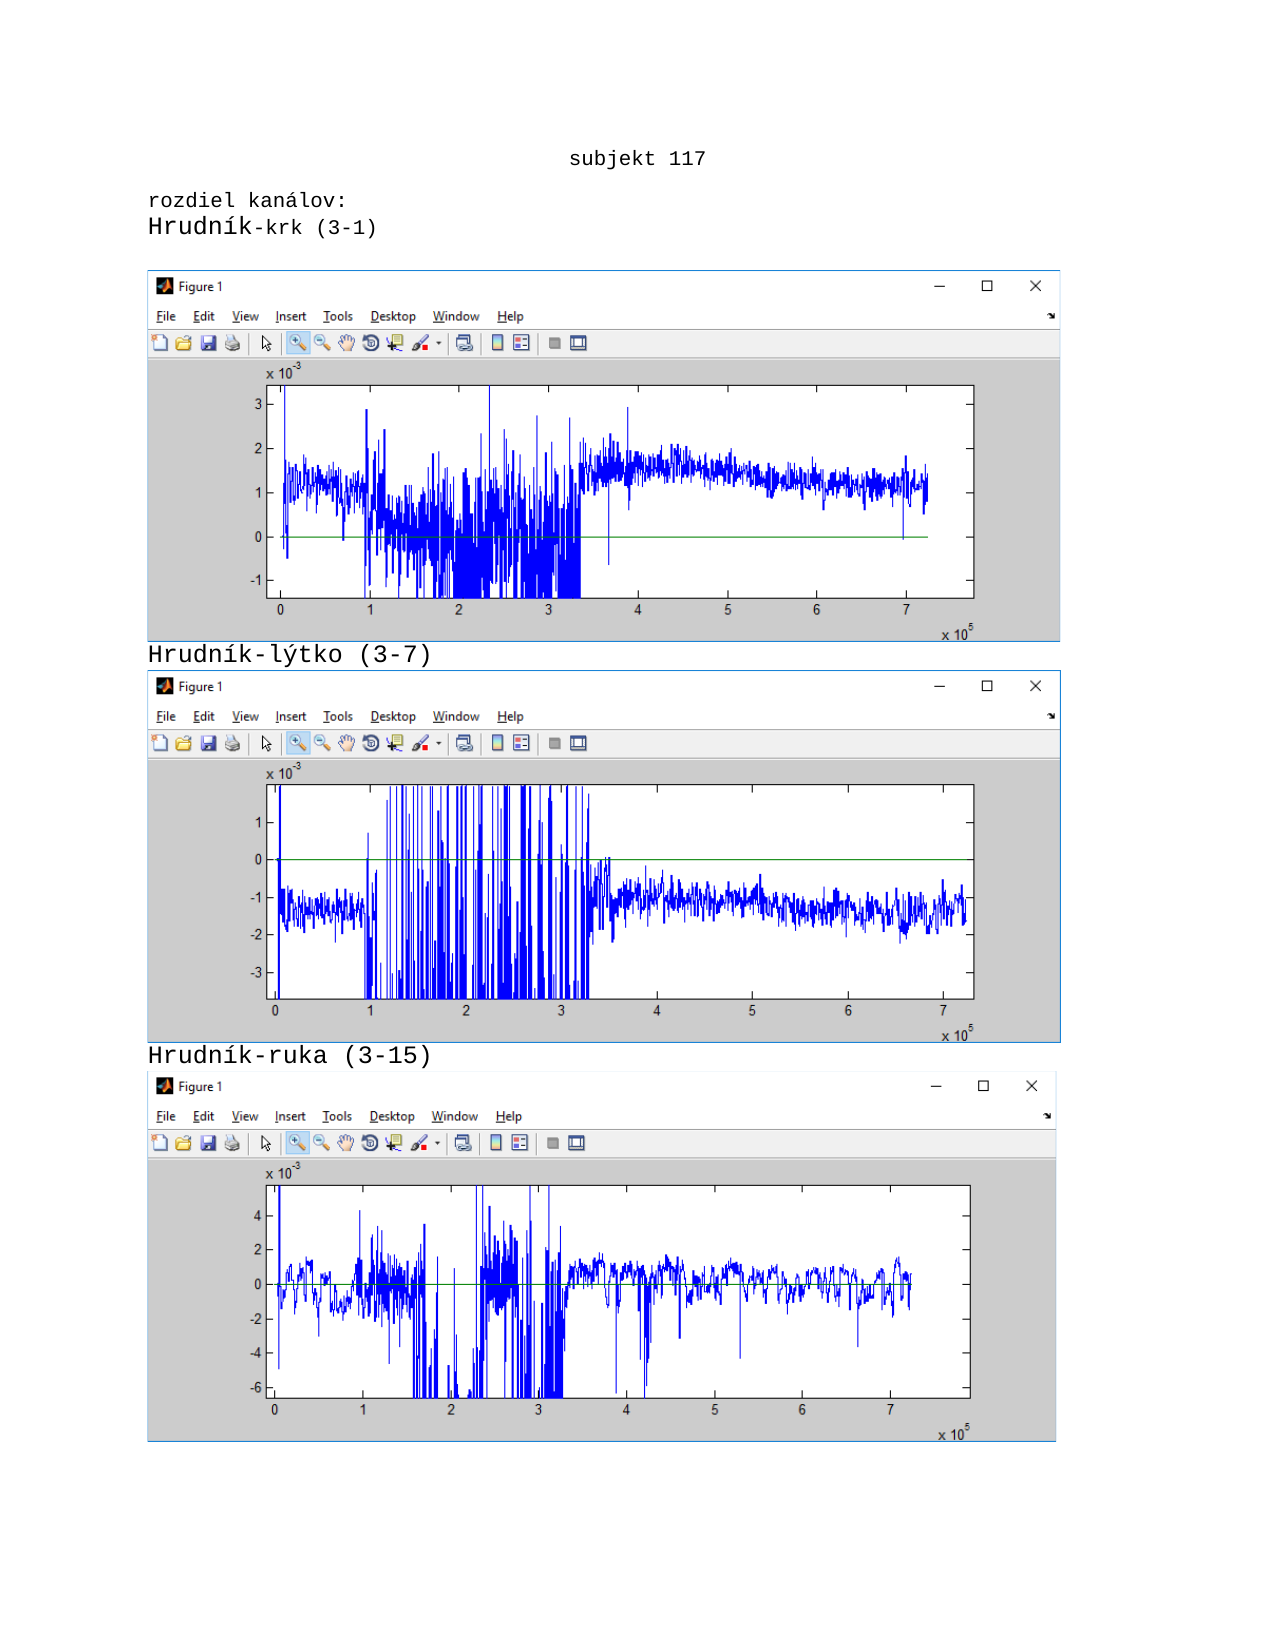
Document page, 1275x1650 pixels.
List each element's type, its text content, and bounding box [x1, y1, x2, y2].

text Hrudník-lýtko (3-7) [148, 642, 1127, 670]
text rozdiel kanálov: [148, 190, 1127, 213]
picture [147, 1071, 1057, 1442]
text Hrudník-ruka (3-15) [148, 1043, 1127, 1071]
text subjekt 117 [148, 148, 1127, 171]
picture [147, 270, 1061, 642]
picture [147, 670, 1061, 1043]
text Hrudník-krk (3-1) [148, 213, 1127, 242]
